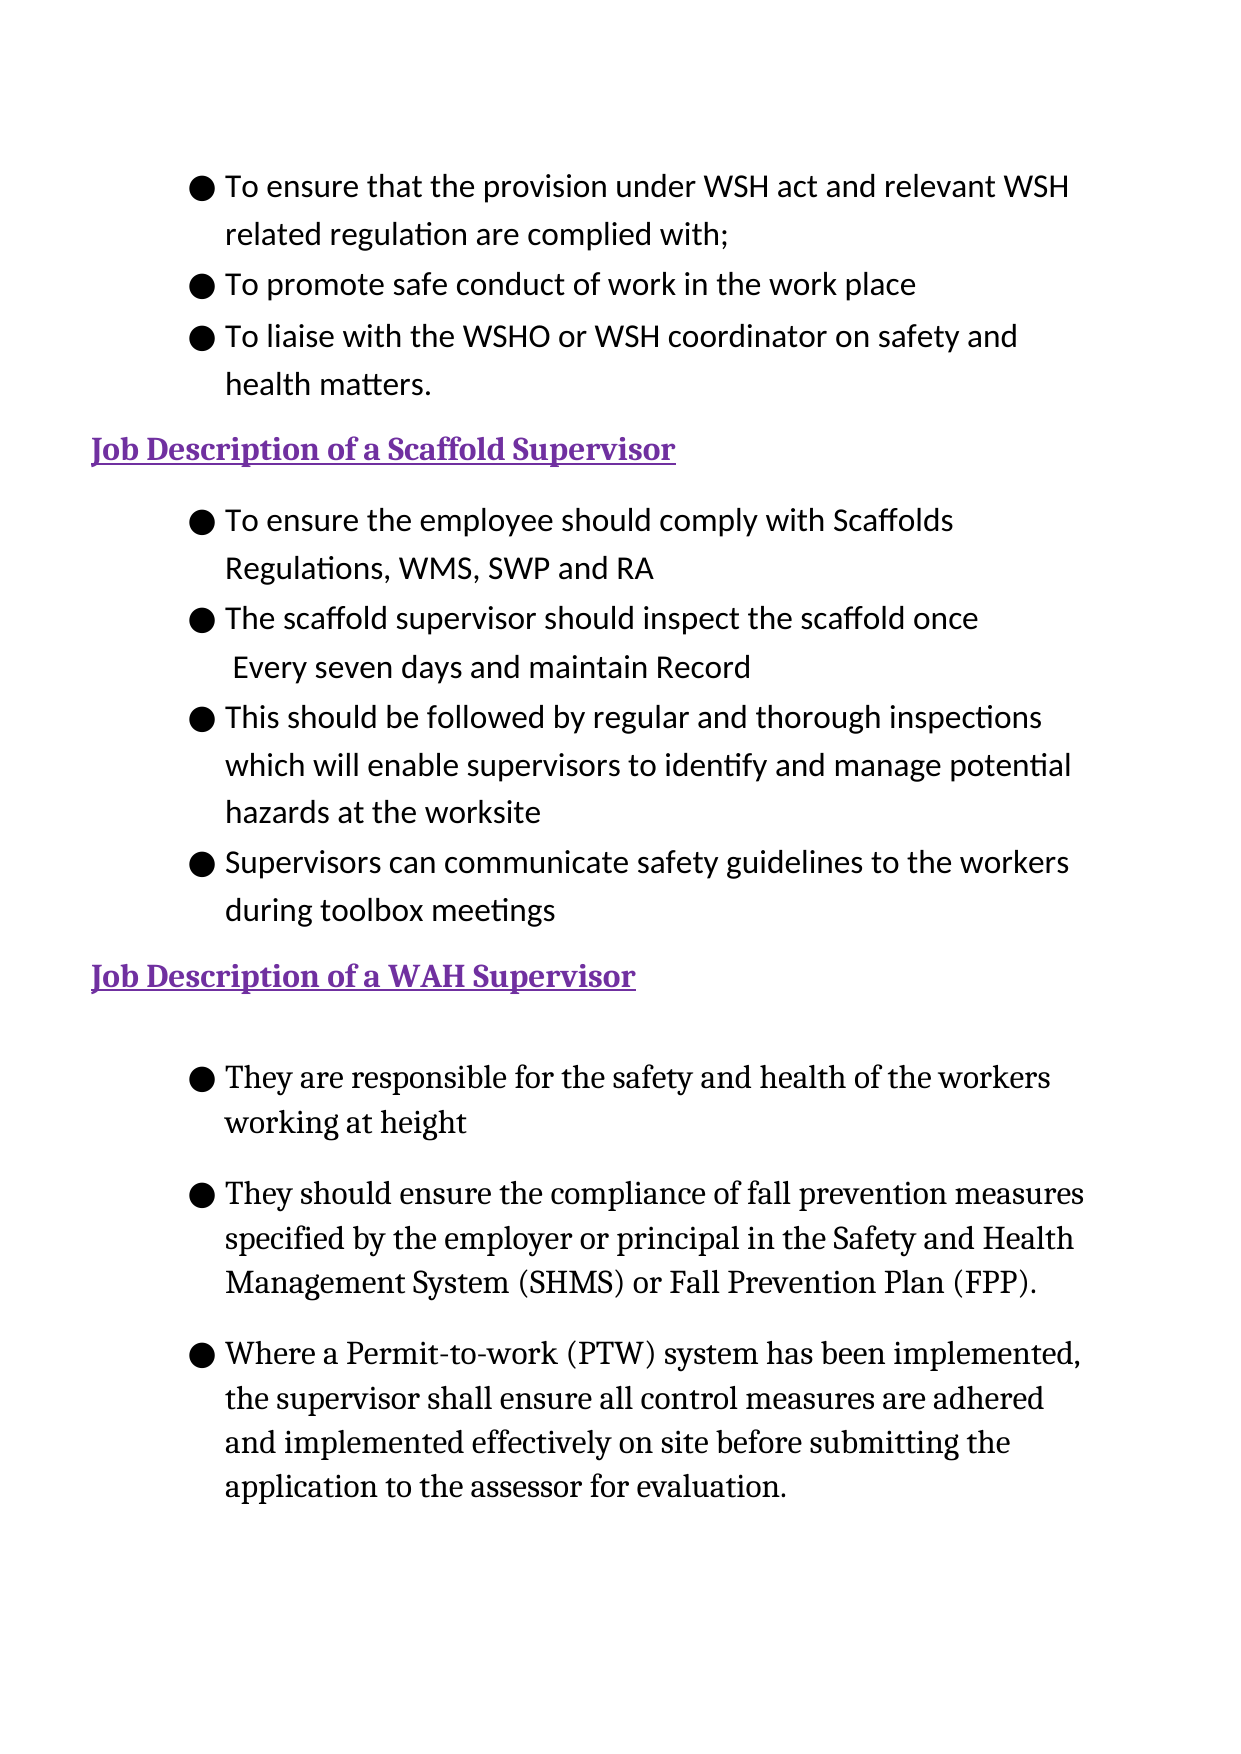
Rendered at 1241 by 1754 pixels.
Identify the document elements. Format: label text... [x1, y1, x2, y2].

list The scaffold supervisor should inspect the scaffold once [187, 594, 1090, 639]
text Job Description of a WAH Supervisor [91, 957, 1090, 995]
list To promote safe conduct of work in the work place [187, 259, 1090, 305]
list This should be followed by regular and thorough inspections which will enable supervisors to identify and manage potential hazards at the worksite [187, 693, 1090, 832]
text Every seven days and maintain Record [225, 646, 1090, 687]
list Supervisors can communicate safety guidelines to the workers during toolbox meetings [187, 838, 1090, 930]
list Where a Permit-to-work (PTW) system has been implemented, the supervisor shall ensure all control measures are adhered and implemented effectively on site before submitting the application to the assessor for evaluation. [187, 1328, 1090, 1506]
list To liaise with the WSHO or WSH coordinator on safety and health matters. [187, 312, 1090, 404]
list They should ensure the compliance of fall prevention measures specified by the employer or principal in the Safety and Health Management System (SHMS) or Fall Prevention Plan (FPP). [187, 1168, 1090, 1302]
list They are responsible for the safety and health of the workers working at height [187, 1052, 1090, 1142]
list To ensure that the provision under WSH act and relevant WSH related regulation are complied with; [187, 161, 1090, 253]
text Job Description of a Scaffold Supervisor [91, 431, 1090, 469]
list To ensure the employee should comply with Scaffolds Regulations, WMS, SWP and RA [187, 496, 1090, 588]
